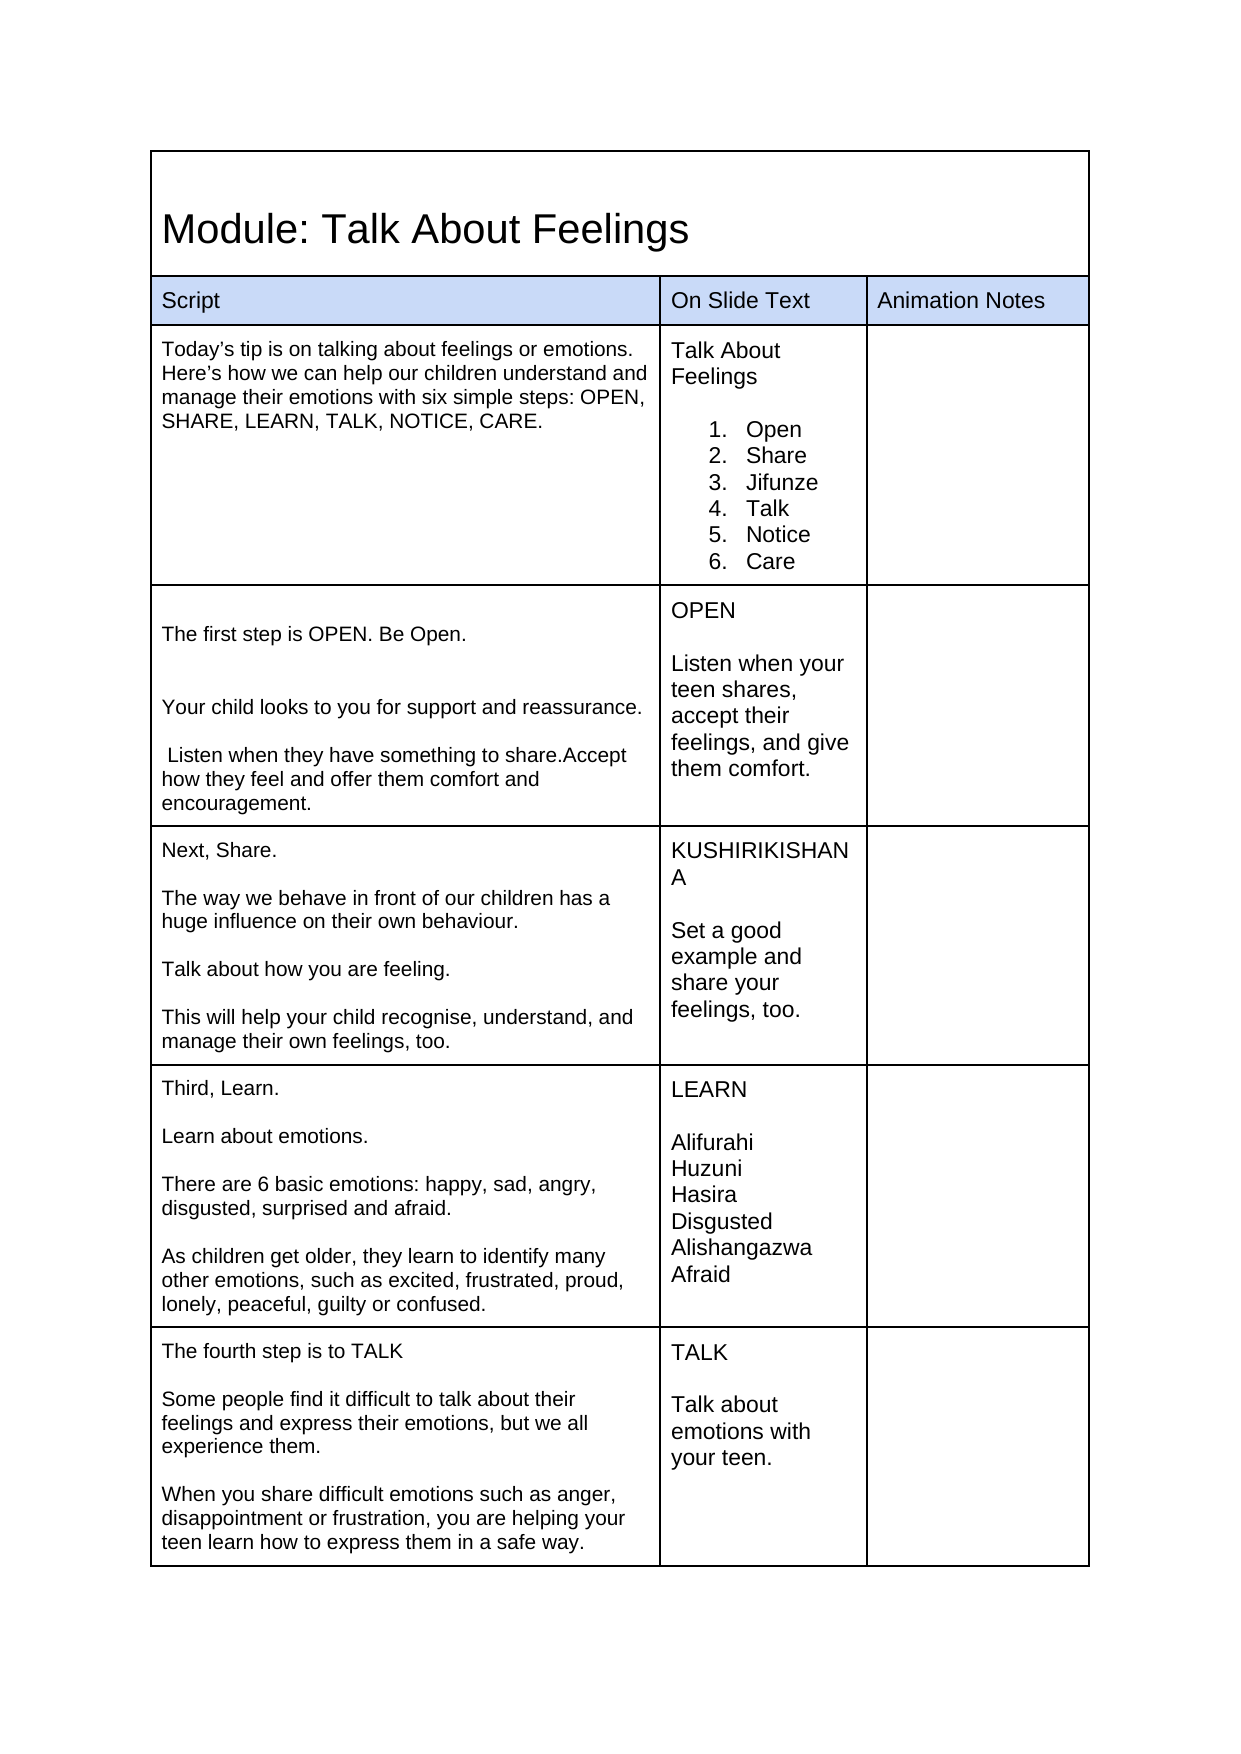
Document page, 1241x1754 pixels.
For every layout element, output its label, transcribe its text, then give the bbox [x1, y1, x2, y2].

table_cell Script [152, 277, 659, 324]
table_cell [868, 586, 1088, 825]
table_cell [868, 326, 1088, 584]
table_cell [868, 1328, 1088, 1564]
table_header Module: Talk About Feelings [152, 152, 1088, 275]
table_cell KUSHIRIKISHANA Set a good example and share your feelings, too. [661, 827, 866, 1063]
table_cell [868, 827, 1088, 1063]
table_cell Third, Learn. Learn about emotions. There are 6 basic emotions: happy, sad, angry, disgusted, surprised and afraid. As children get older, they learn to identify many other emotions, such as excited, frustrated, proud, lonely, peaceful, guilty or confused. [152, 1066, 659, 1326]
table_cell Next, Share. The way we behave in front of our children has a huge influence on their own behaviour. Talk about how you are feeling. This will help your child recognise, understand, and manage their own feelings, too. [152, 827, 659, 1063]
table_cell [868, 1066, 1088, 1326]
table_cell LEARN Alifurahi Huzuni Hasira Disgusted Alishangazwa Afraid [661, 1066, 866, 1326]
table_cell Today’s tip is on talking about feelings or emotions. Here’s how we can help our children understand and manage their emotions with six simple steps: OPEN, SHARE, LEARN, TALK, NOTICE, CARE. [152, 326, 659, 584]
table_cell Animation Notes [868, 277, 1088, 324]
table_cell The first step is OPEN. Be Open. Your child looks to you for support and reassurance. Listen when they have something to share.Accept how they feel and offer them comfort and encouragement. [152, 586, 659, 825]
table_cell TALK Talk about emotions with your teen. [661, 1328, 866, 1564]
table_cell Talk About Feelings Open Share Jifunze Talk Notice Care [661, 326, 866, 584]
table_cell The fourth step is to TALK Some people find it difficult to talk about their feelings and express their emotions, but we all experience them. When you share difficult emotions such as anger, disappointment or frustration, you are helping your teen learn how to express them in a safe way. [152, 1328, 659, 1564]
table_cell OPEN Listen when your teen shares, accept their feelings, and give them comfort. [661, 586, 866, 825]
table_cell On Slide Text [661, 277, 866, 324]
